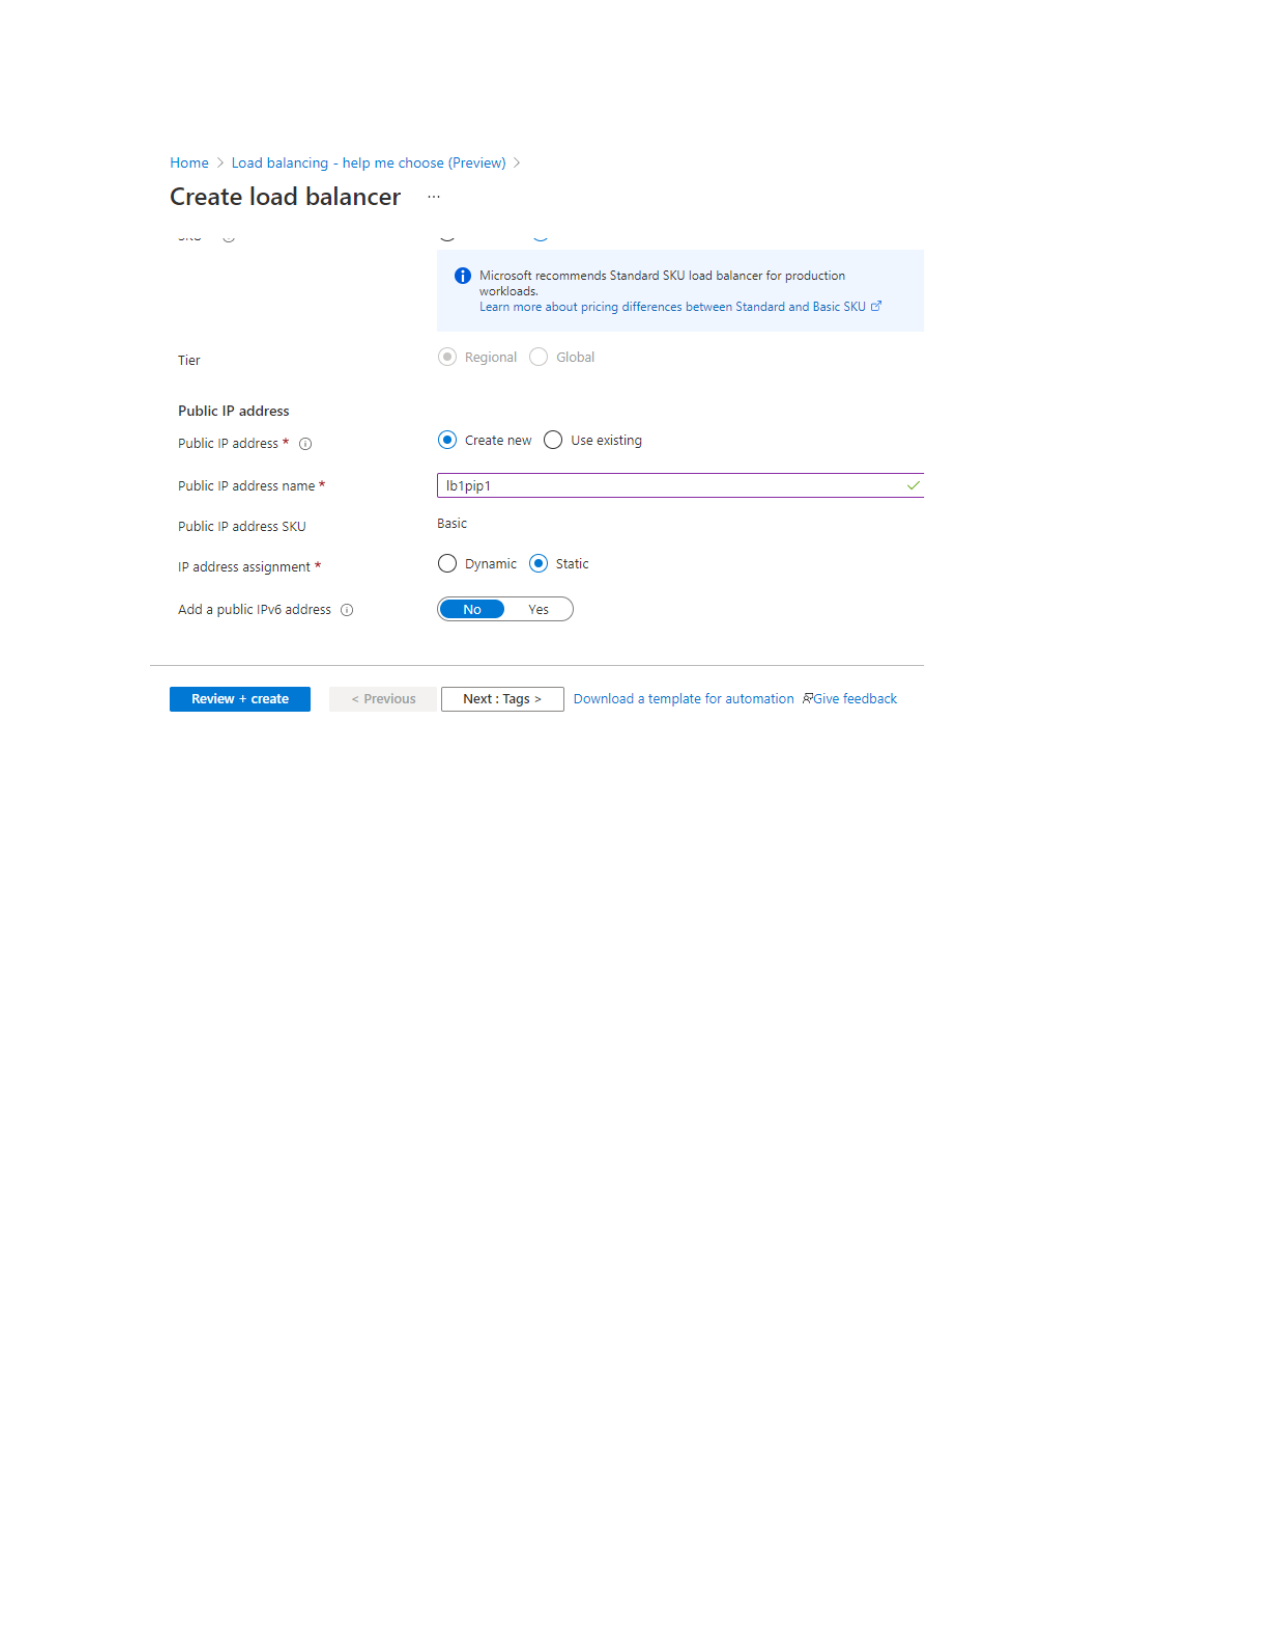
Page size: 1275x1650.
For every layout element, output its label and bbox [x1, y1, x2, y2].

picture [150, 150, 925, 720]
